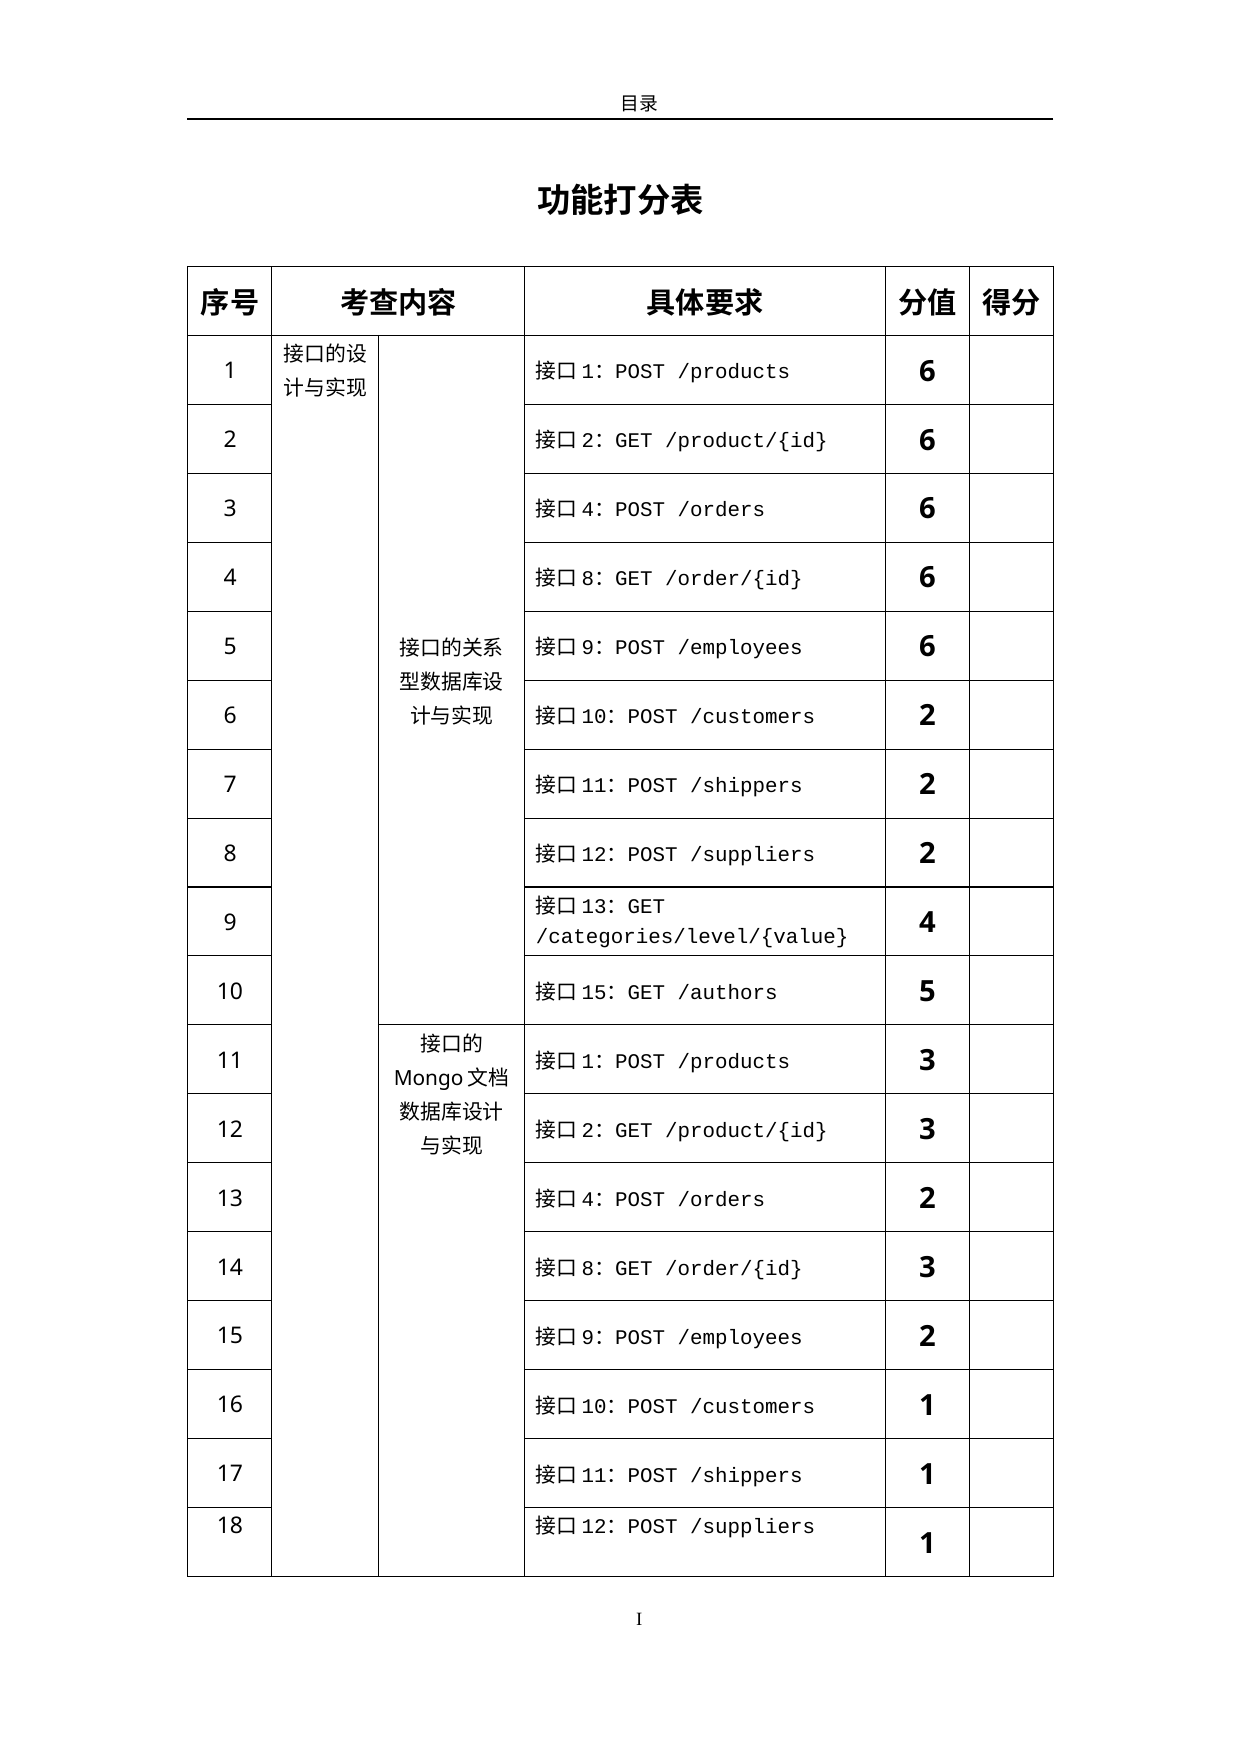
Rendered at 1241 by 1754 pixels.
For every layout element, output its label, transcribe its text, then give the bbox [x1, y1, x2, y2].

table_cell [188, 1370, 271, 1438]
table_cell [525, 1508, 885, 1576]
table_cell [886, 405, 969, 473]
text 功能打分表 [187, 164, 1053, 232]
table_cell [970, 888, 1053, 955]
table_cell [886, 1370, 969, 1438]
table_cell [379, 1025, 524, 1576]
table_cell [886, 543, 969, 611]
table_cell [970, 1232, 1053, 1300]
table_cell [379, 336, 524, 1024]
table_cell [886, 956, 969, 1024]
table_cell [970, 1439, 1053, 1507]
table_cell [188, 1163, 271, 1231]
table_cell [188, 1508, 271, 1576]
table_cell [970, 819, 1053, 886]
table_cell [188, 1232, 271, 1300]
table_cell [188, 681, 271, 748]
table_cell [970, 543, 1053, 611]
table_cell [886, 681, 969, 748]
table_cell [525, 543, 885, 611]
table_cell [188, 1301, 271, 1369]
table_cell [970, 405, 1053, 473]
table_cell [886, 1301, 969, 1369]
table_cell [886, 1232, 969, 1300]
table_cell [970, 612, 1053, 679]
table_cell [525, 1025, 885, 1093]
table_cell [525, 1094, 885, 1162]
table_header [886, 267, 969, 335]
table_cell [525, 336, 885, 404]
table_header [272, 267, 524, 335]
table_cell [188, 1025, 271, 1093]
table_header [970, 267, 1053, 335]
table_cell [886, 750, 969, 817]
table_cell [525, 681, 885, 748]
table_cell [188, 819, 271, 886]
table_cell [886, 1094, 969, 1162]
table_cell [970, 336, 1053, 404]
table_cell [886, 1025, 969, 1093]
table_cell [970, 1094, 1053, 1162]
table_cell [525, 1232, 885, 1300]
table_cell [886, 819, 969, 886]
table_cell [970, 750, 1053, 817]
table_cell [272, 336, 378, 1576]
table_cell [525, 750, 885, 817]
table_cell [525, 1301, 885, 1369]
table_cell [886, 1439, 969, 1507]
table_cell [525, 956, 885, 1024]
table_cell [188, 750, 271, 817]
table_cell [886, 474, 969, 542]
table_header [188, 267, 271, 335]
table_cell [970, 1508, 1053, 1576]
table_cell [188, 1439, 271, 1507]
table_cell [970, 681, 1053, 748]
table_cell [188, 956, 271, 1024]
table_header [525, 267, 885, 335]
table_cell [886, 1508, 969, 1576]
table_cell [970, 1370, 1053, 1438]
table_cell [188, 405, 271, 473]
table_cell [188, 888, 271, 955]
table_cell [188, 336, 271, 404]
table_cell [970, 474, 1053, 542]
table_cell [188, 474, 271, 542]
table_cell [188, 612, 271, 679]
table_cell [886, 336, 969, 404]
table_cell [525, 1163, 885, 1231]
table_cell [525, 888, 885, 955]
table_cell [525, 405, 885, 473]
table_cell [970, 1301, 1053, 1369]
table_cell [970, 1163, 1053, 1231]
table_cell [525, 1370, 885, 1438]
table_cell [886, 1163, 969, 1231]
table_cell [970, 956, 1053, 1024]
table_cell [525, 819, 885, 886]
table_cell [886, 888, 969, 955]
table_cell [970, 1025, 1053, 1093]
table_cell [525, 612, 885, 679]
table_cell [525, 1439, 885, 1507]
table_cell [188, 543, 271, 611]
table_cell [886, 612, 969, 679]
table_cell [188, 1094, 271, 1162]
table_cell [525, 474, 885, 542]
